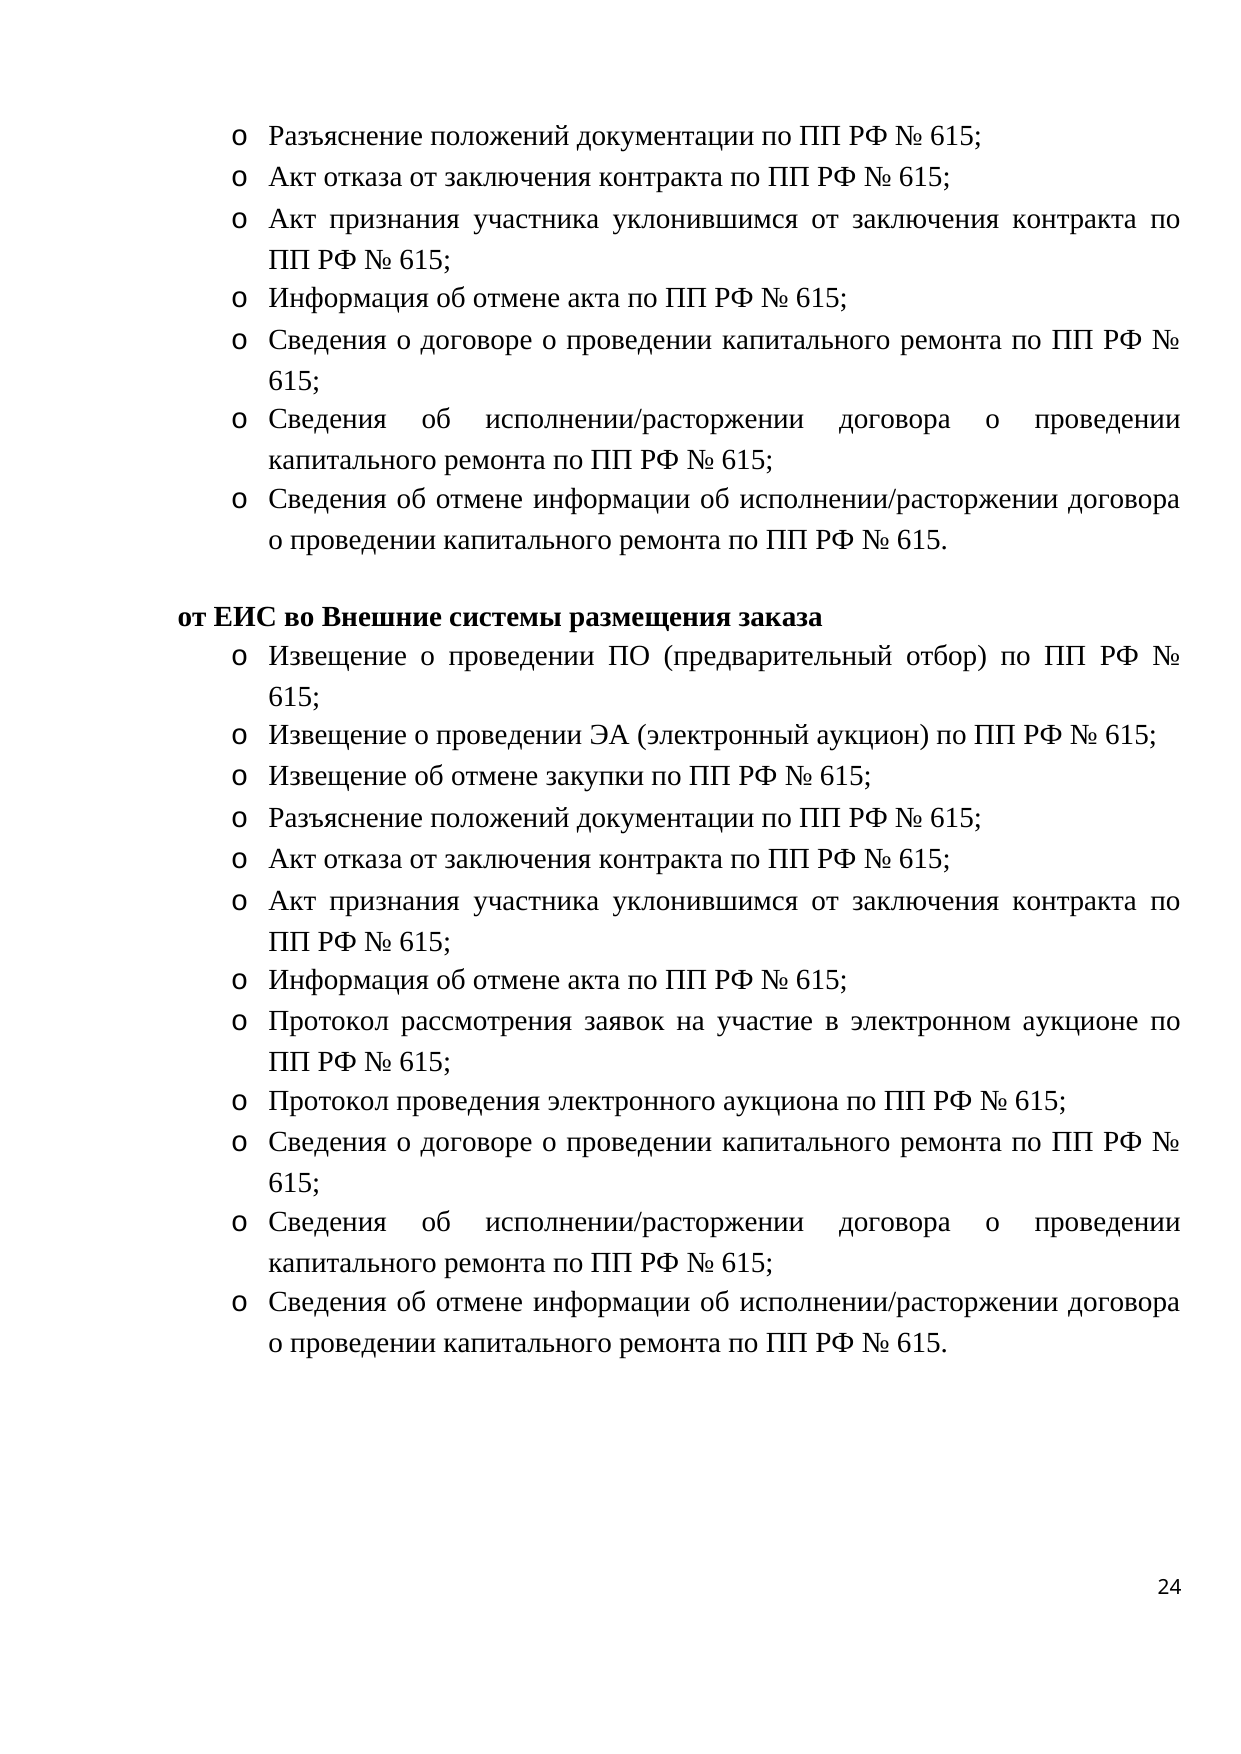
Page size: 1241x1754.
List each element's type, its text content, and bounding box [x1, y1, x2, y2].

list Сведения об исполнении/расторжении договора о проведении капитального ремонта по ПП РФ № 615; [231, 1204, 1181, 1279]
list Акт отказа от заключения контракта по ПП РФ № 615; [231, 159, 1181, 196]
list Сведения о договоре о проведении капитального ремонта по ПП РФ № 615; [231, 322, 1181, 396]
list Разъяснение положений документации по ПП РФ № 615; [231, 800, 1181, 836]
list Извещение о проведении ПО (предварительный отбор) по ПП РФ № 615; [231, 638, 1181, 712]
list Сведения о договоре о проведении капитального ремонта по ПП РФ № 615; [231, 1124, 1181, 1199]
list Сведения об отмене информации об исполнении/расторжении договора о проведении капитального ремонта по ПП РФ № 615. [231, 481, 1181, 556]
list Информация об отмене акта по ПП РФ № 615; [231, 280, 1181, 316]
list от ЕИС во Внешние системы размещения заказа [118, 599, 1181, 633]
list Протокол рассмотрения заявок на участие в электронном аукционе по ПП РФ № 615; [231, 1003, 1181, 1078]
list Информация об отмене акта по ПП РФ № 615; [231, 962, 1181, 998]
list Сведения об отмене информации об исполнении/расторжении договора о проведении капитального ремонта по ПП РФ № 615. [231, 1284, 1181, 1358]
list Протокол проведения электронного аукциона по ПП РФ № 615; [231, 1083, 1181, 1119]
list Акт признания участника уклонившимся от заключения контракта по ПП РФ № 615; [231, 201, 1181, 275]
list Сведения об исполнении/расторжении договора о проведении капитального ремонта по ПП РФ № 615; [231, 401, 1181, 476]
list Акт признания участника уклонившимся от заключения контракта по ПП РФ № 615; [231, 883, 1181, 957]
list Разъяснение положений документации по ПП РФ № 615; [231, 118, 1181, 154]
list Акт отказа от заключения контракта по ПП РФ № 615; [231, 841, 1181, 877]
list Извещение о проведении ЭА (электронный аукцион) по ПП РФ № 615; [231, 717, 1181, 753]
list Извещение об отмене закупки по ПП РФ № 615; [231, 758, 1181, 794]
